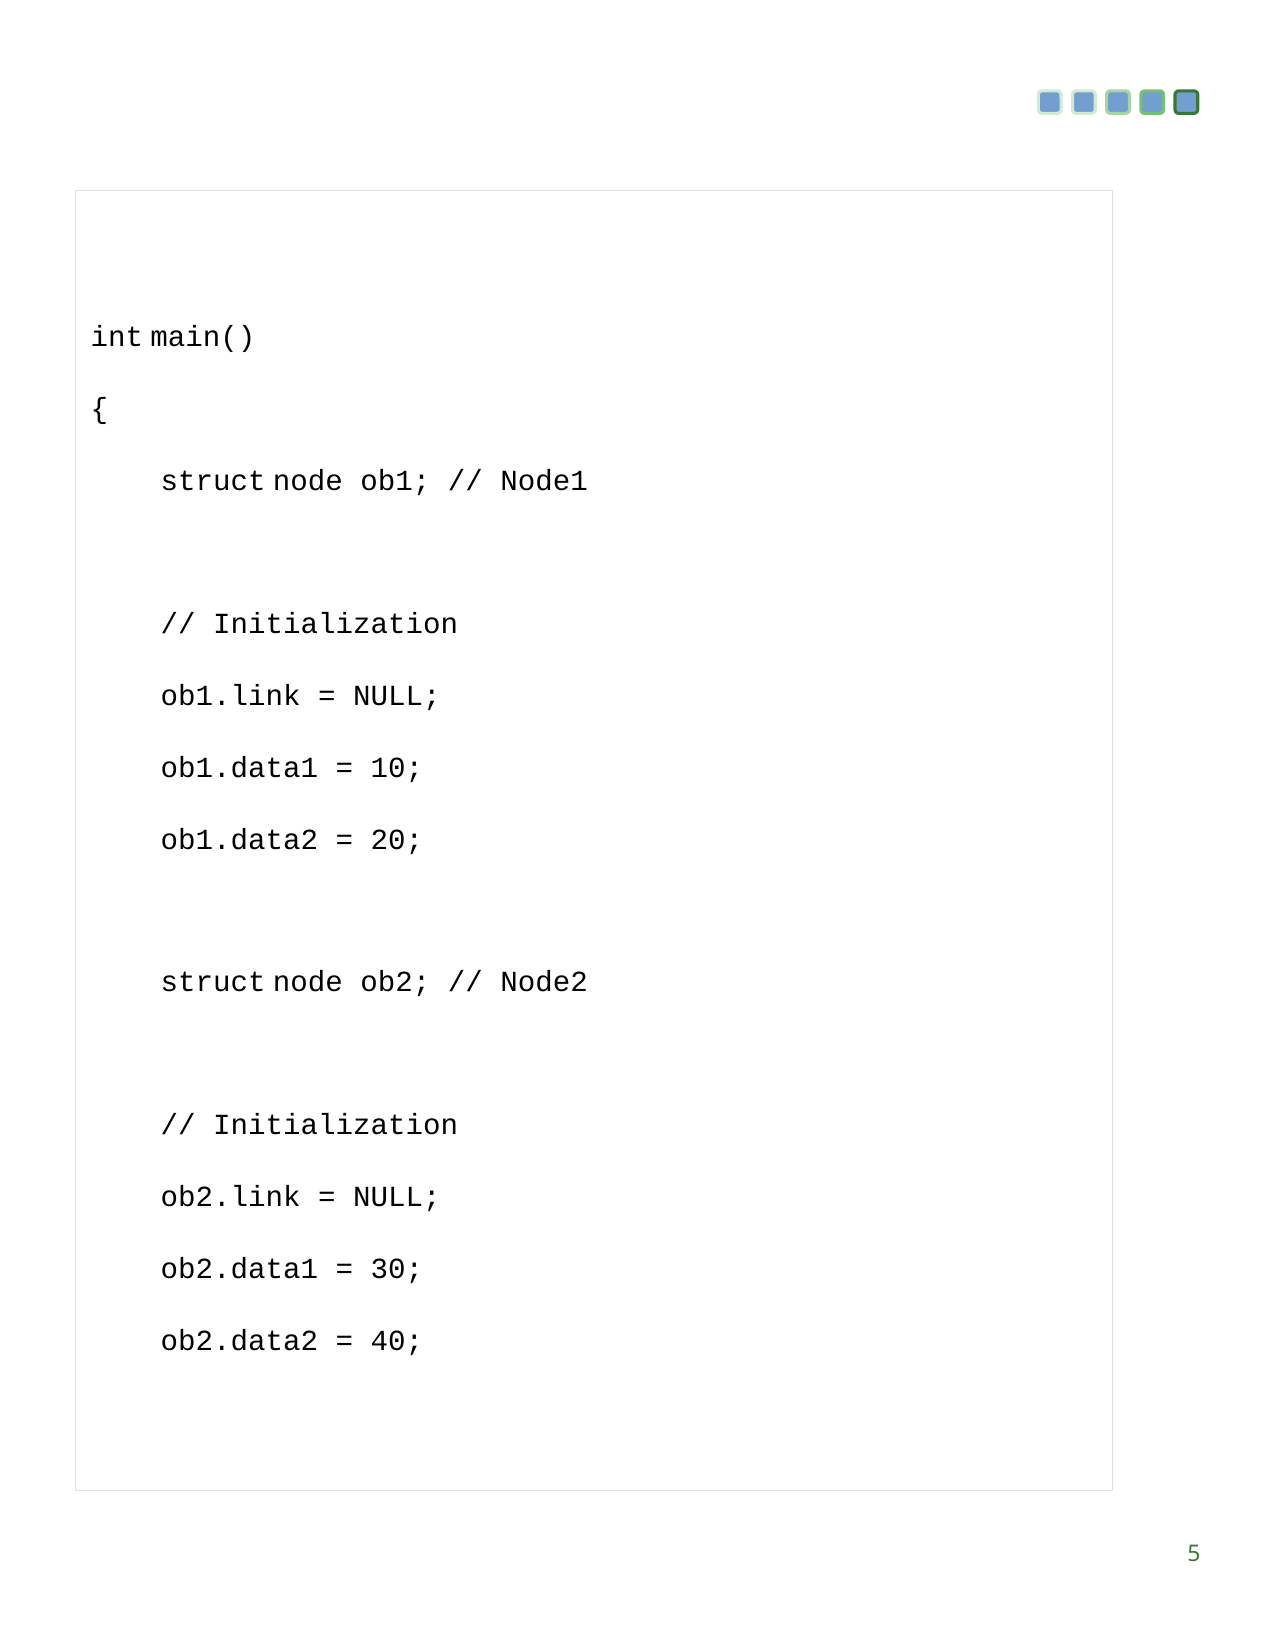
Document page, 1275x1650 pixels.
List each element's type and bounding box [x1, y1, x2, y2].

table_header [76, 191, 1112, 1490]
